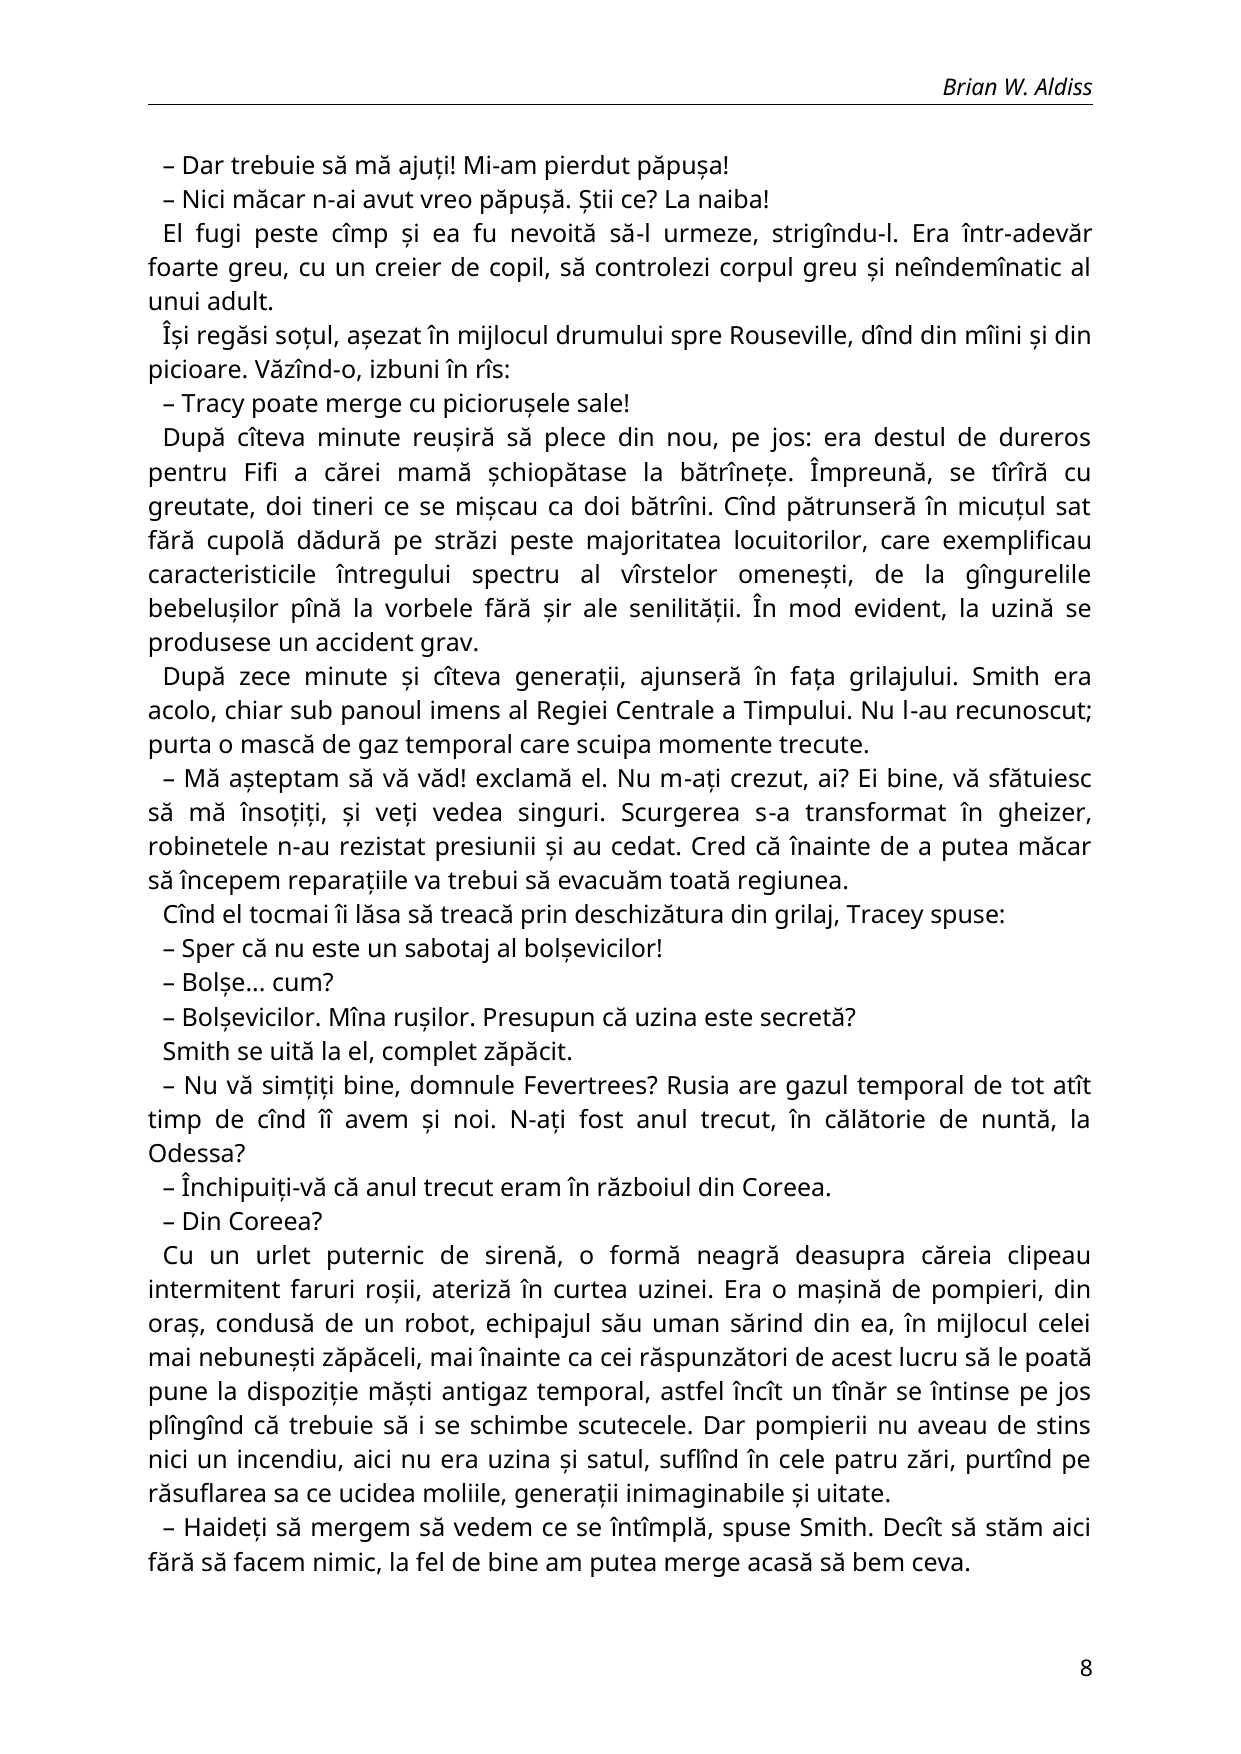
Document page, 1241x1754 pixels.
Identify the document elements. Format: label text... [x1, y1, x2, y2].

text – Bolşevicilor. Mîna ruşilor. Presupun că uzina este secretă? [148, 999, 1093, 1033]
text – Sper că nu este un sabotaj al bolşevicilor! [148, 931, 1093, 965]
text – Din Coreea? [148, 1203, 1093, 1238]
text – Bolşe... cum? [148, 965, 1093, 999]
text După cîteva minute reuşiră să plece din nou, pe jos: era destul de dureros pentru Fifi a cărei mamă şchiopătase la bătrîneţe. Împreună, se tîrîră cu greutate, doi tineri ce se mişcau ca doi bătrîni. Cînd pătrunseră în micuţul sat fără cupolă dădură pe străzi peste majoritatea locuitorilor, care exemplificau caracteristicile întregului spectru al vîrstelor omeneşti, de la gîngurelile bebeluşilor pînă la vorbele fără şir ale senilităţii. În mod evident, la uzină se produsese un accident grav. [148, 420, 1093, 658]
text Cu un urlet puternic de sirenă, o formă neagră deasupra căreia clipeau intermitent faruri roşii, ateriză în curtea uzinei. Era o maşină de pompieri, din oraş, condusă de un robot, echipajul său uman sărind din ea, în mijlocul celei mai nebuneşti zăpăceli, mai înainte ca cei răspunzători de acest lucru să le poată pune la dispoziţie măşti antigaz temporal, astfel încît un tînăr se întinse pe jos plîngînd că trebuie să i se schimbe scutecele. Dar pompierii nu aveau de stins nici un incendiu, aici nu era uzina şi satul, suflînd în cele patru zări, purtînd pe răsuflarea sa ce ucidea moliile, generaţii inimaginabile şi uitate. [148, 1238, 1093, 1510]
text – Închipuiţi-vă că anul trecut eram în războiul din Coreea. [148, 1169, 1093, 1203]
text – Nici măcar n-ai avut vreo păpuşă. Ştii ce? La naiba! [148, 182, 1093, 216]
text – Dar trebuie să mă ajuţi! Mi-am pierdut păpuşa! [148, 148, 1093, 182]
text – Mă aşteptam să vă văd! exclamă el. Nu m-aţi crezut, ai? Ei bine, vă sfătuiesc să mă însoţiţi, şi veţi vedea singuri. Scurgerea s-a transformat în gheizer, robinetele n-au rezistat presiunii şi au cedat. Cred că înainte de a putea măcar să începem reparaţiile va trebui să evacuăm toată regiunea. [148, 761, 1093, 897]
text După zece minute şi cîteva generaţii, ajunseră în faţa grilajului. Smith era acolo, chiar sub panoul imens al Regiei Centrale a Timpului. Nu l-au recunoscut; purta o mască de gaz temporal care scuipa momente trecute. [148, 658, 1093, 761]
text Cînd el tocmai îi lăsa să treacă prin deschizătura din grilaj, Tracey spuse: [148, 897, 1093, 931]
text – Haideţi să mergem să vedem ce se întîmplă, spuse Smith. Decît să stăm aici fără să facem nimic, la fel de bine am putea merge acasă să bem ceva. [148, 1510, 1093, 1578]
text Smith se uită la el, complet zăpăcit. [148, 1033, 1093, 1067]
text El fugi peste cîmp şi ea fu nevoită să-l urmeze, strigîndu-l. Era într-adevăr foarte greu, cu un creier de copil, să controlezi corpul greu şi neîndemînatic al unui adult. [148, 216, 1093, 318]
text – Nu vă simţiţi bine, domnule Fevertrees? Rusia are gazul temporal de tot atît timp de cînd îî avem şi noi. N-aţi fost anul trecut, în călătorie de nuntă, la Odessa? [148, 1067, 1093, 1169]
text Îşi regăsi soţul, aşezat în mijlocul drumului spre Rouseville, dînd din mîini şi din picioare. Văzînd-o, izbuni în rîs: [148, 318, 1093, 386]
text – Tracy poate merge cu picioruşele sale! [148, 386, 1093, 420]
